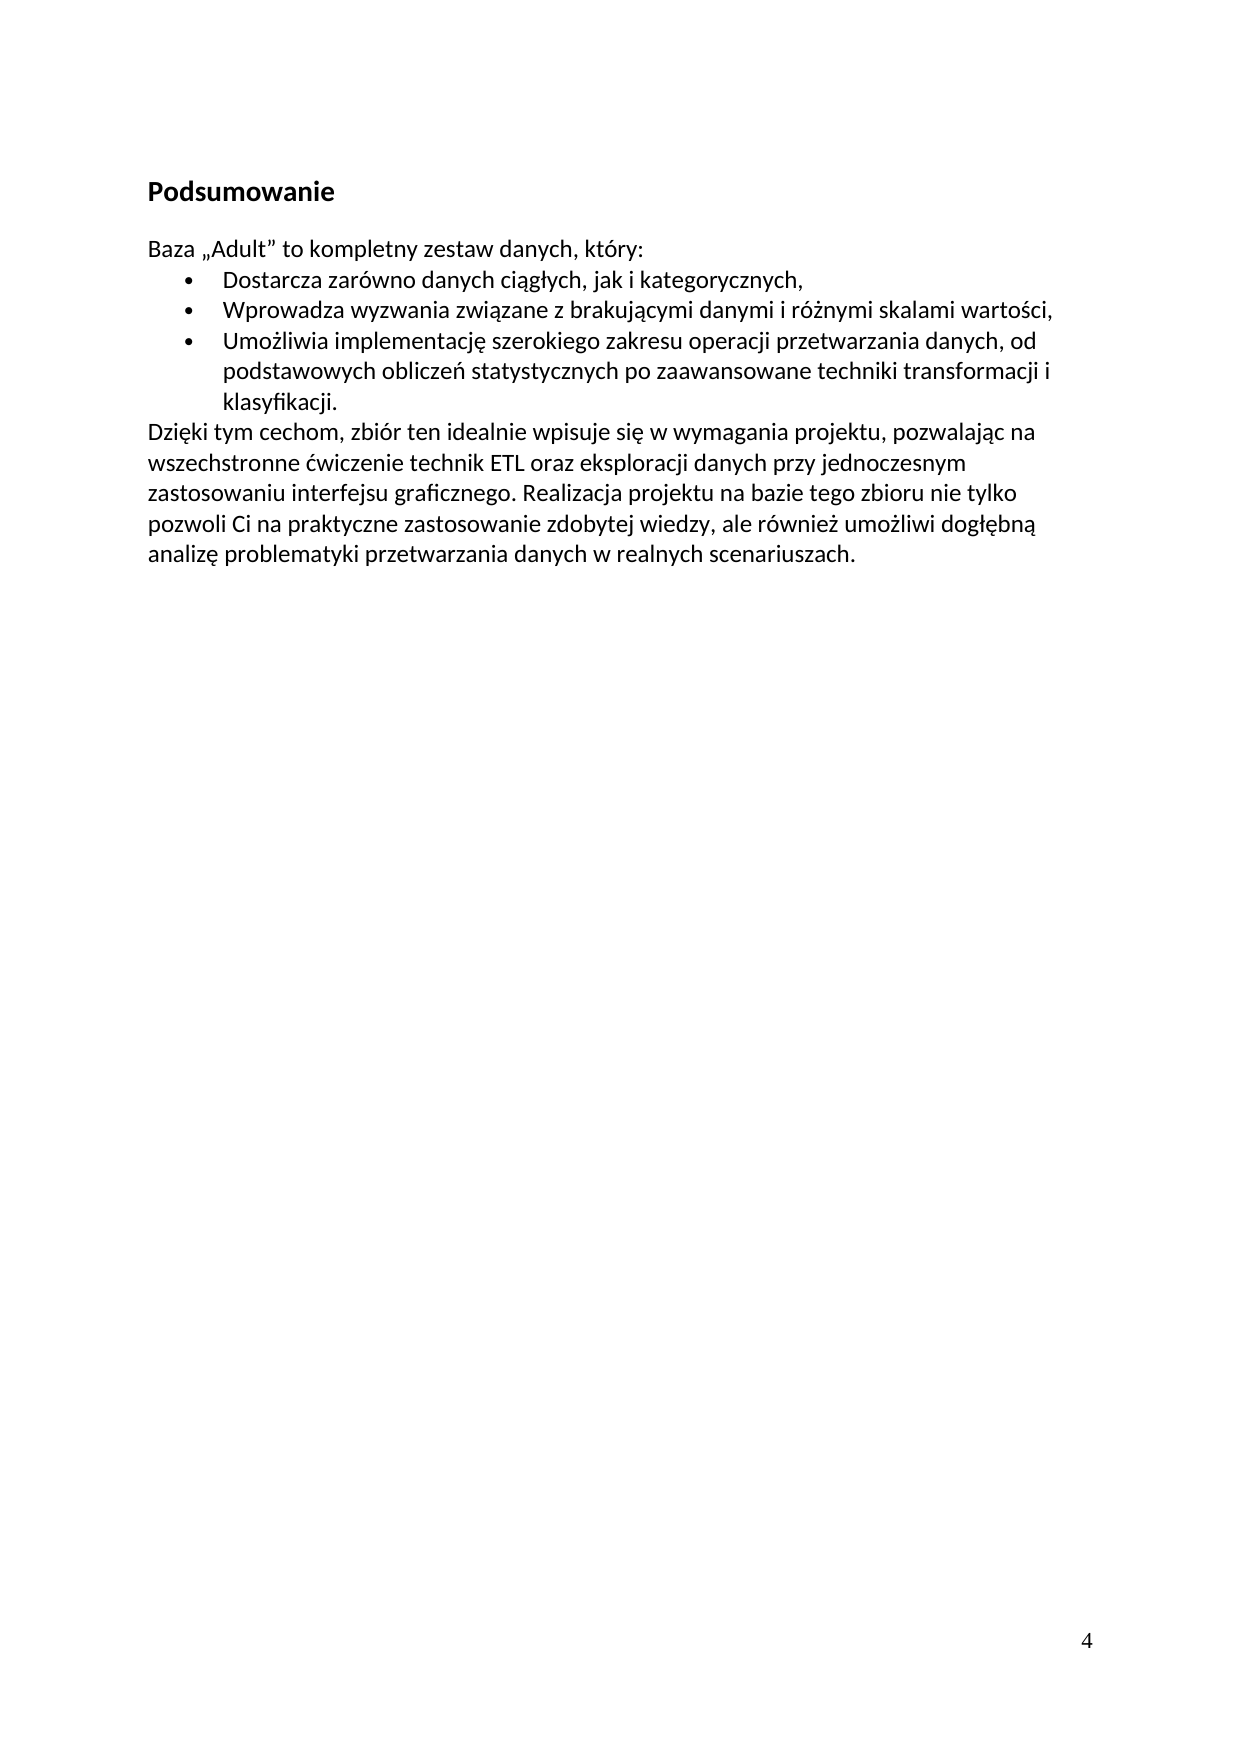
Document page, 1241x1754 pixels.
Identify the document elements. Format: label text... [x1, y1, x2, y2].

text Podsumowanie [148, 173, 1093, 208]
list Wprowadza wyzwania związane z brakującymi danymi i różnymi skalami wartości, [185, 294, 1093, 325]
list Dostarcza zarówno danych ciągłych, jak i kategorycznych, [185, 264, 1093, 294]
text Dzięki tym cechom, zbiór ten idealnie wpisuje się w wymagania projektu, pozwalając na wszechstronne ćwiczenie technik ETL oraz eksploracji danych przy jednoczesnym zastosowaniu interfejsu graficznego. Realizacja projektu na bazie tego zbioru nie tylko pozwoli Ci na praktyczne zastosowanie zdobytej wiedzy, ale również umożliwi dogłębną analizę problematyki przetwarzania danych w realnych scenariuszach. [148, 416, 1093, 569]
list Umożliwia implementację szerokiego zakresu operacji przetwarzania danych, od podstawowych obliczeń statystycznych po zaawansowane techniki transformacji i klasyfikacji. [185, 325, 1093, 416]
text Baza „Adult” to kompletny zestaw danych, który: [148, 233, 1093, 264]
